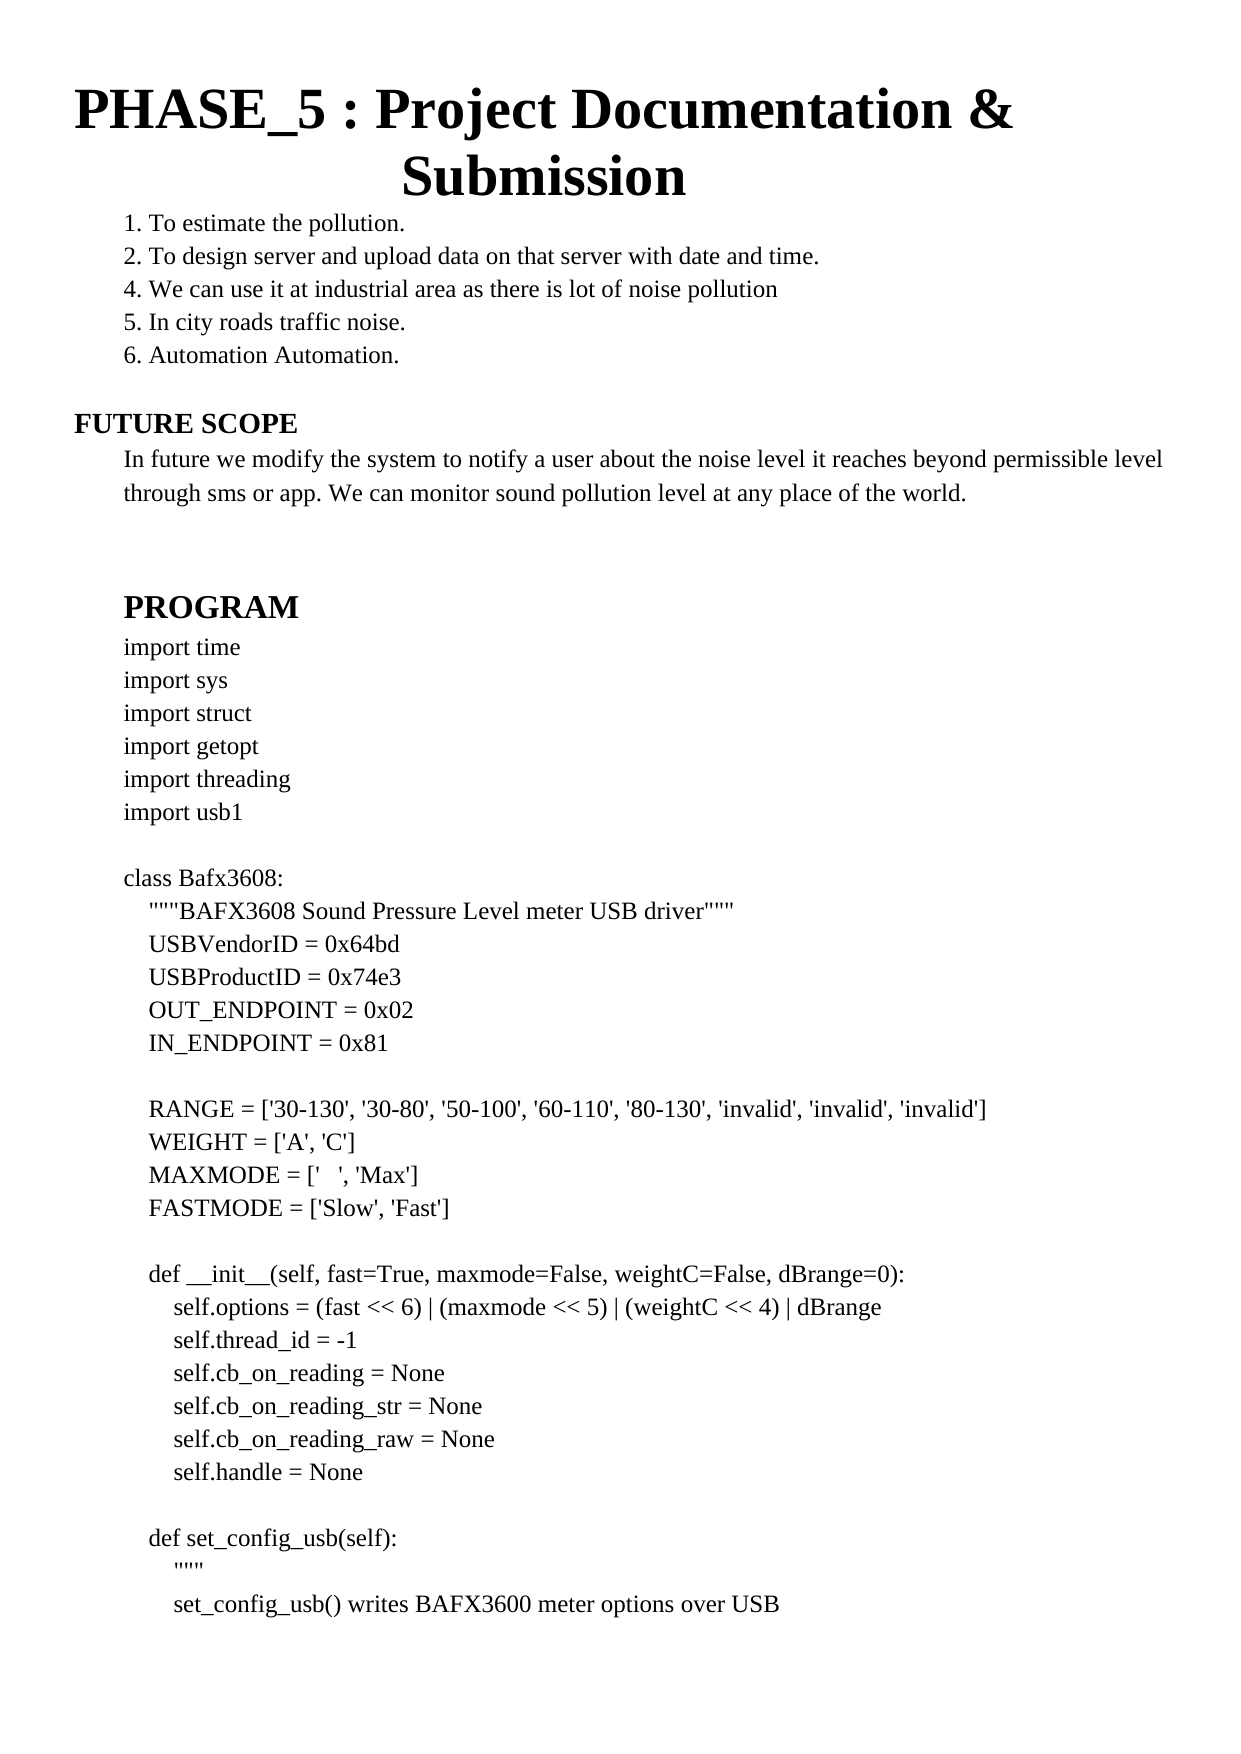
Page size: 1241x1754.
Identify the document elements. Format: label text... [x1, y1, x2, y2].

list import sys [123, 665, 1167, 693]
list set_config_usb() writes BAFX3600 meter options over USB [123, 1589, 1167, 1618]
list 2. To design server and upload data on that server with date and time. [123, 241, 1167, 270]
list RANGE = ['30-130', '30-80', '50-100', '60-110', '80-130', 'invalid', 'invalid', 'invalid'] [123, 1094, 1167, 1123]
list 5. In city roads traffic noise. [123, 307, 1167, 336]
list OUT_ENDPOINT = 0x02 [123, 995, 1167, 1024]
list self.options = (fast << 6) | (maxmode << 5) | (weightC << 4) | dBrange [123, 1292, 1167, 1321]
list import getopt [123, 731, 1167, 759]
list self.handle = None [123, 1457, 1167, 1486]
list USBProductID = 0x74e3 [123, 962, 1167, 991]
list self.thread_id = -1 [123, 1325, 1167, 1354]
list self.cb_on_reading = None [123, 1358, 1167, 1387]
list FASTMODE = ['Slow', 'Fast'] [123, 1193, 1167, 1222]
list 1. To estimate the pollution. [123, 208, 1167, 237]
list self.cb_on_reading_str = None [123, 1391, 1167, 1420]
list USBVendorID = 0x64bd [123, 929, 1167, 958]
list def __init__(self, fast=True, maxmode=False, weightC=False, dBrange=0): [123, 1259, 1167, 1288]
list self.cb_on_reading_raw = None [123, 1424, 1167, 1453]
list 4. We can use it at industrial area as there is lot of noise pollution [123, 274, 1167, 303]
list MAXMODE = [' ', 'Max'] [123, 1160, 1167, 1189]
list 6. Automation Automation. [123, 340, 1167, 369]
list WEIGHT = ['A', 'C'] [123, 1127, 1167, 1156]
list import usb1 [123, 797, 1167, 826]
list """BAFX3608 Sound Pressure Level meter USB driver""" [123, 896, 1167, 925]
list import struct [123, 698, 1167, 727]
list """ [123, 1556, 1167, 1585]
list In future we modify the system to notify a user about the noise level it reaches beyond permissible level through sms or app. We can monitor sound pollution level at any place of the world. [123, 444, 1167, 506]
list class Bafx3608: [123, 863, 1167, 892]
text FUTURE SCOPE [74, 406, 1167, 439]
list IN_ENDPOINT = 0x81 [123, 1028, 1167, 1057]
list PROGRAM [123, 588, 1167, 626]
list import threading [123, 764, 1167, 793]
list import time [123, 632, 1167, 661]
list def set_config_usb(self): [123, 1523, 1167, 1552]
